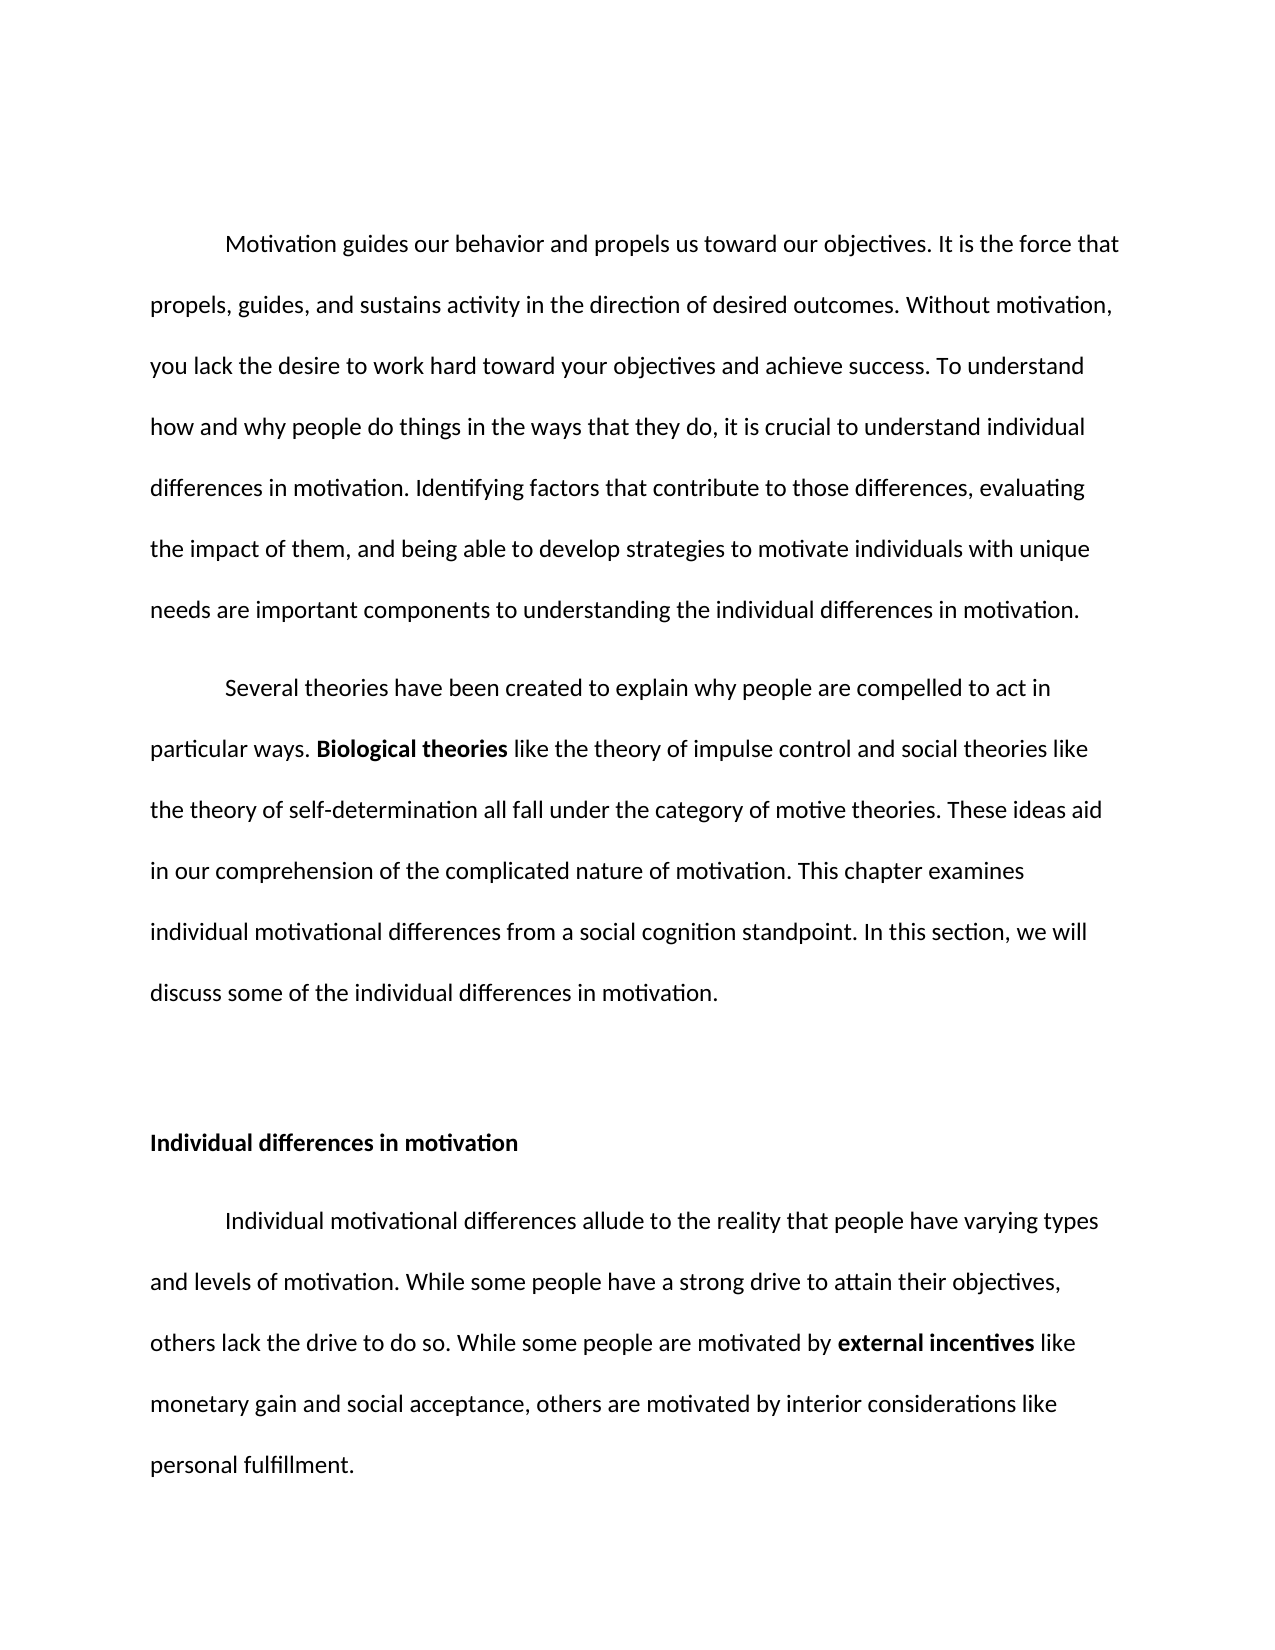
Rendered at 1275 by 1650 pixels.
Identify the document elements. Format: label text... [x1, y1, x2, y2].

text Individual differences in motivation [150, 1127, 1125, 1158]
text Motivation guides our behavior and propels us toward our objectives. It is the force that propels, guides, and sustains activity in the direction of desired outcomes. Without motivation, you lack the desire to work hard toward your objectives and achieve success. To understand how and why people do things in the ways that they do, it is crucial to understand individual differences in motivation. Identifying factors that contribute to those differences, evaluating the impact of them, and being able to develop strategies to motivate individuals with unique needs are important components to understanding the individual differences in motivation. [150, 228, 1125, 624]
text Several theories have been created to explain why people are compelled to act in particular ways. Biological theories like the theory of impulse control and social theories like the theory of self-determination all fall under the category of motive theories. These ideas aid in our comprehension of the complicated nature of motivation. This chapter examines individual motivational differences from a social cognition standpoint. In this section, we will discuss some of the individual differences in motivation. [150, 672, 1125, 1007]
text Individual motivational differences allude to the reality that people have varying types and levels of motivation. While some people have a strong drive to attain their objectives, others lack the drive to do so. While some people are motivated by external incentives like monetary gain and social acceptance, others are motivated by interior considerations like personal fulfillment. [150, 1205, 1125, 1480]
